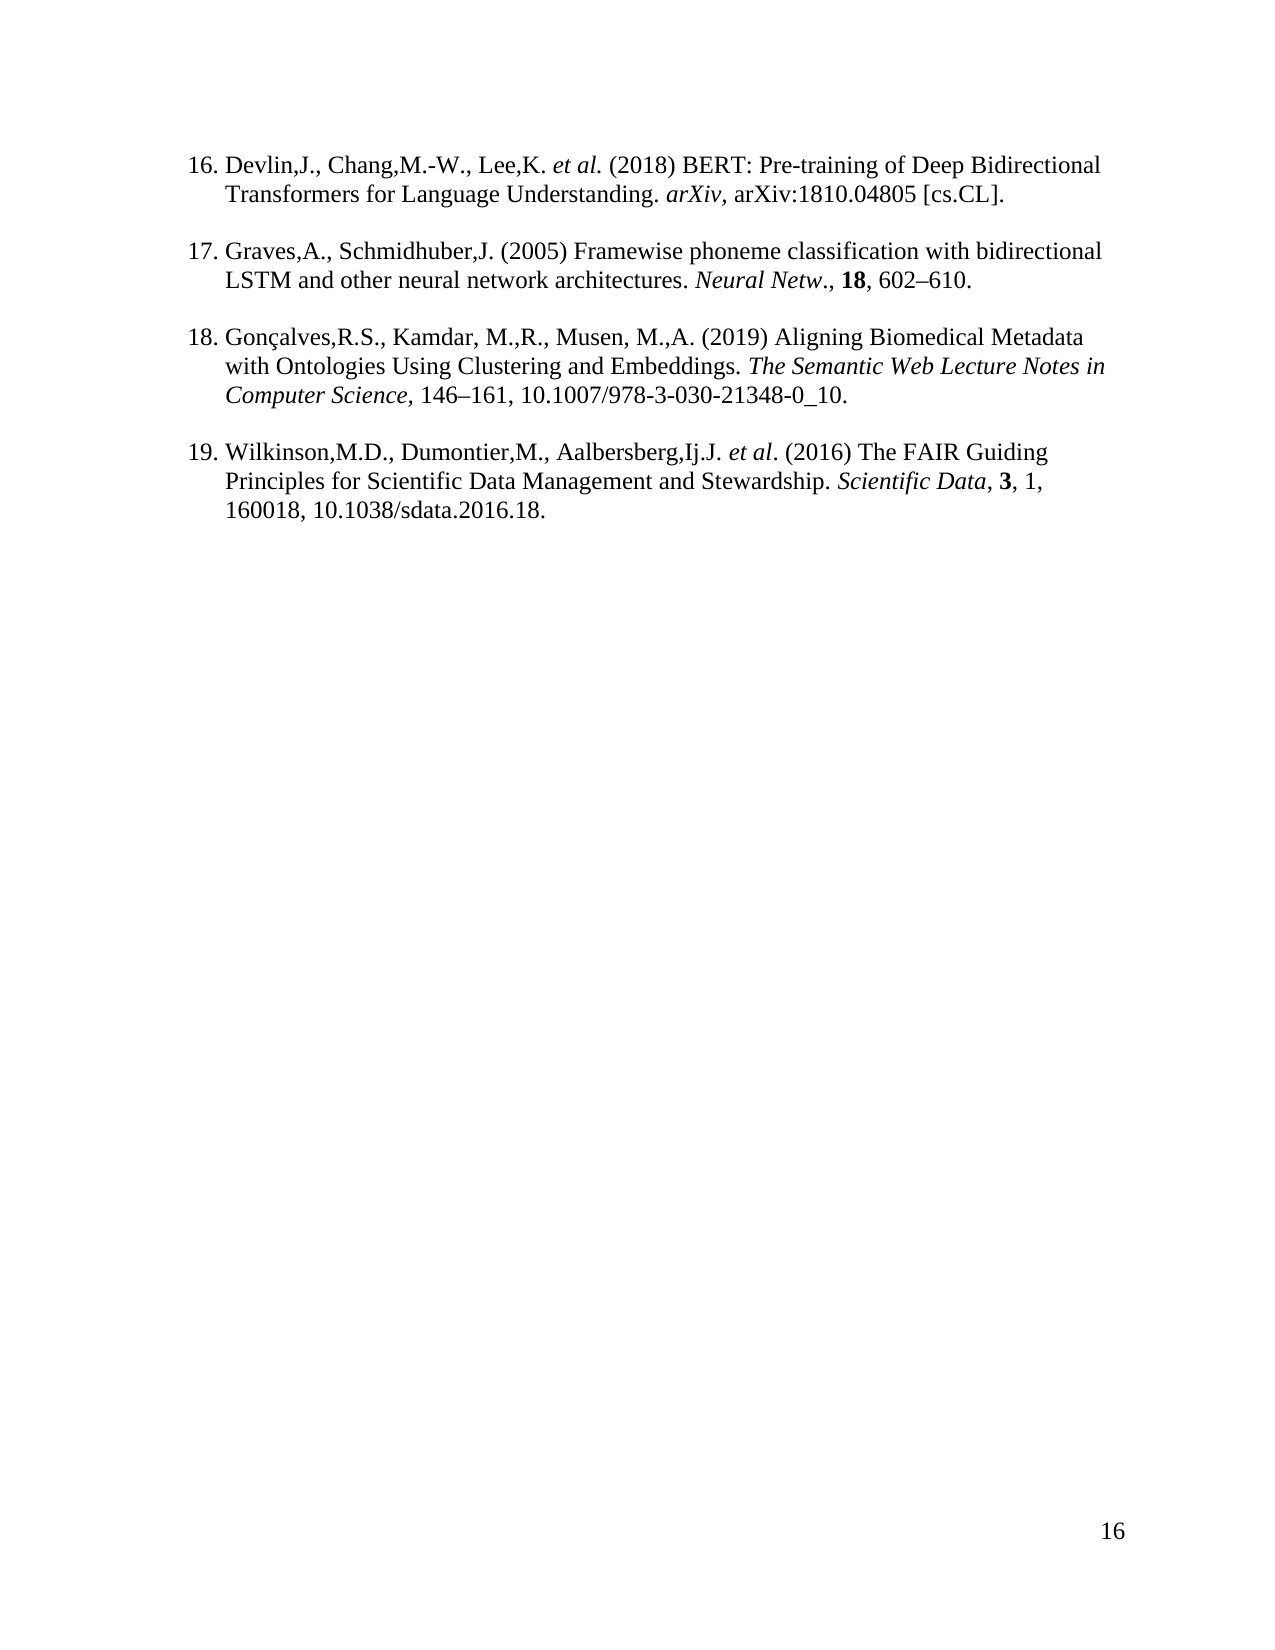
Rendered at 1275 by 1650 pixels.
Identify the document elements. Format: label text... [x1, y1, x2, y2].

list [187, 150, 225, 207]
list Wilkinson,M.D., Dumontier,M., Aalbersberg,Ij.J. et al. (2016) The FAIR Guiding Principles for Scientific Data Management and Stewardship. Scientific Data, 3, 1, 160018, 10.1038/sdata.2016.18. [187, 437, 1125, 524]
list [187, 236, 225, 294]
list Gonçalves,R.S., Kamdar, M.,R., Musen, M.,A. (2019) Aligning Biomedical Metadata with Ontologies Using Clustering and Embeddings. The Semantic Web Lecture Notes in Computer Science, 146–161, 10.1007/978-3-030-21348-0_10. [187, 322, 1125, 409]
